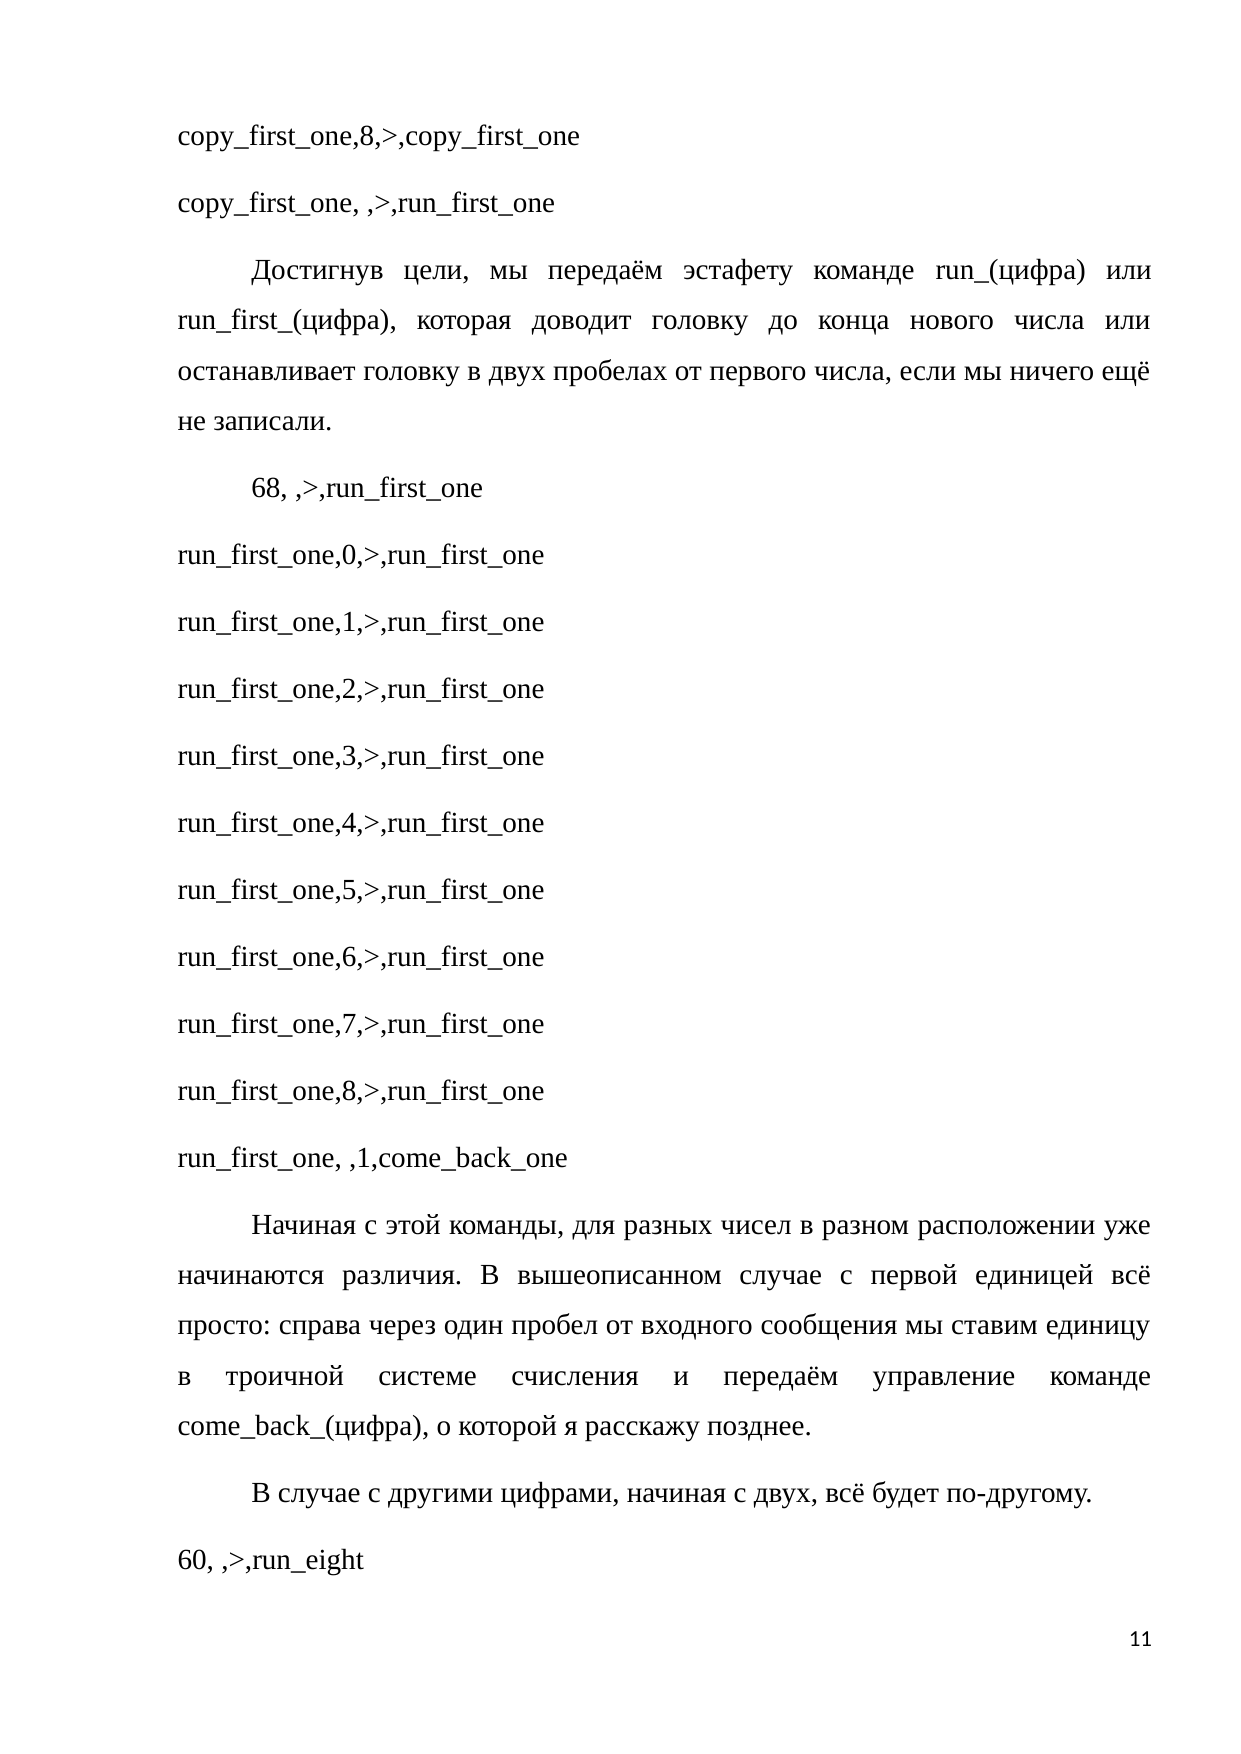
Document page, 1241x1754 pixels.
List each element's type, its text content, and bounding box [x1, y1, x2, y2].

text run_first_one,1,>,run_first_one [177, 604, 1152, 637]
text run_first_one,3,>,run_first_one [177, 738, 1152, 771]
text copy_first_one,8,>,copy_first_one [177, 118, 1152, 152]
text В случае с другими цифрами, начиная с двух, всё будет по-другому. [177, 1475, 1152, 1508]
text run_first_one, ,1,come_back_one [177, 1140, 1152, 1173]
text Достигнув цели, мы передаём эстафету команде run_(цифра) или run_first_(цифра), которая доводит головку до конца нового числа или останавливает головку в двух пробелах от первого числа, если мы ничего ещё не записали. [177, 252, 1152, 437]
text run_first_one,4,>,run_first_one [177, 805, 1152, 838]
text copy_first_one, ,>,run_first_one [177, 185, 1152, 219]
text run_first_one,8,>,run_first_one [177, 1073, 1152, 1106]
text run_first_one,7,>,run_first_one [177, 1006, 1152, 1039]
text run_first_one,0,>,run_first_one [177, 537, 1152, 571]
text run_first_one,6,>,run_first_one [177, 939, 1152, 972]
text 60, ,>,run_eight [177, 1542, 1152, 1576]
text 68, ,>,run_first_one [177, 470, 1152, 503]
text Начиная с этой команды, для разных чисел в разном расположении уже начинаются различия. В вышеописанном случае с первой единицей всё просто: справа через один пробел от входного сообщения мы ставим единицу в троичной системе счисления и передаём управление команде come_back_(цифра), о которой я расскажу позднее. [177, 1207, 1152, 1442]
text run_first_one,5,>,run_first_one [177, 872, 1152, 905]
text run_first_one,2,>,run_first_one [177, 671, 1152, 704]
